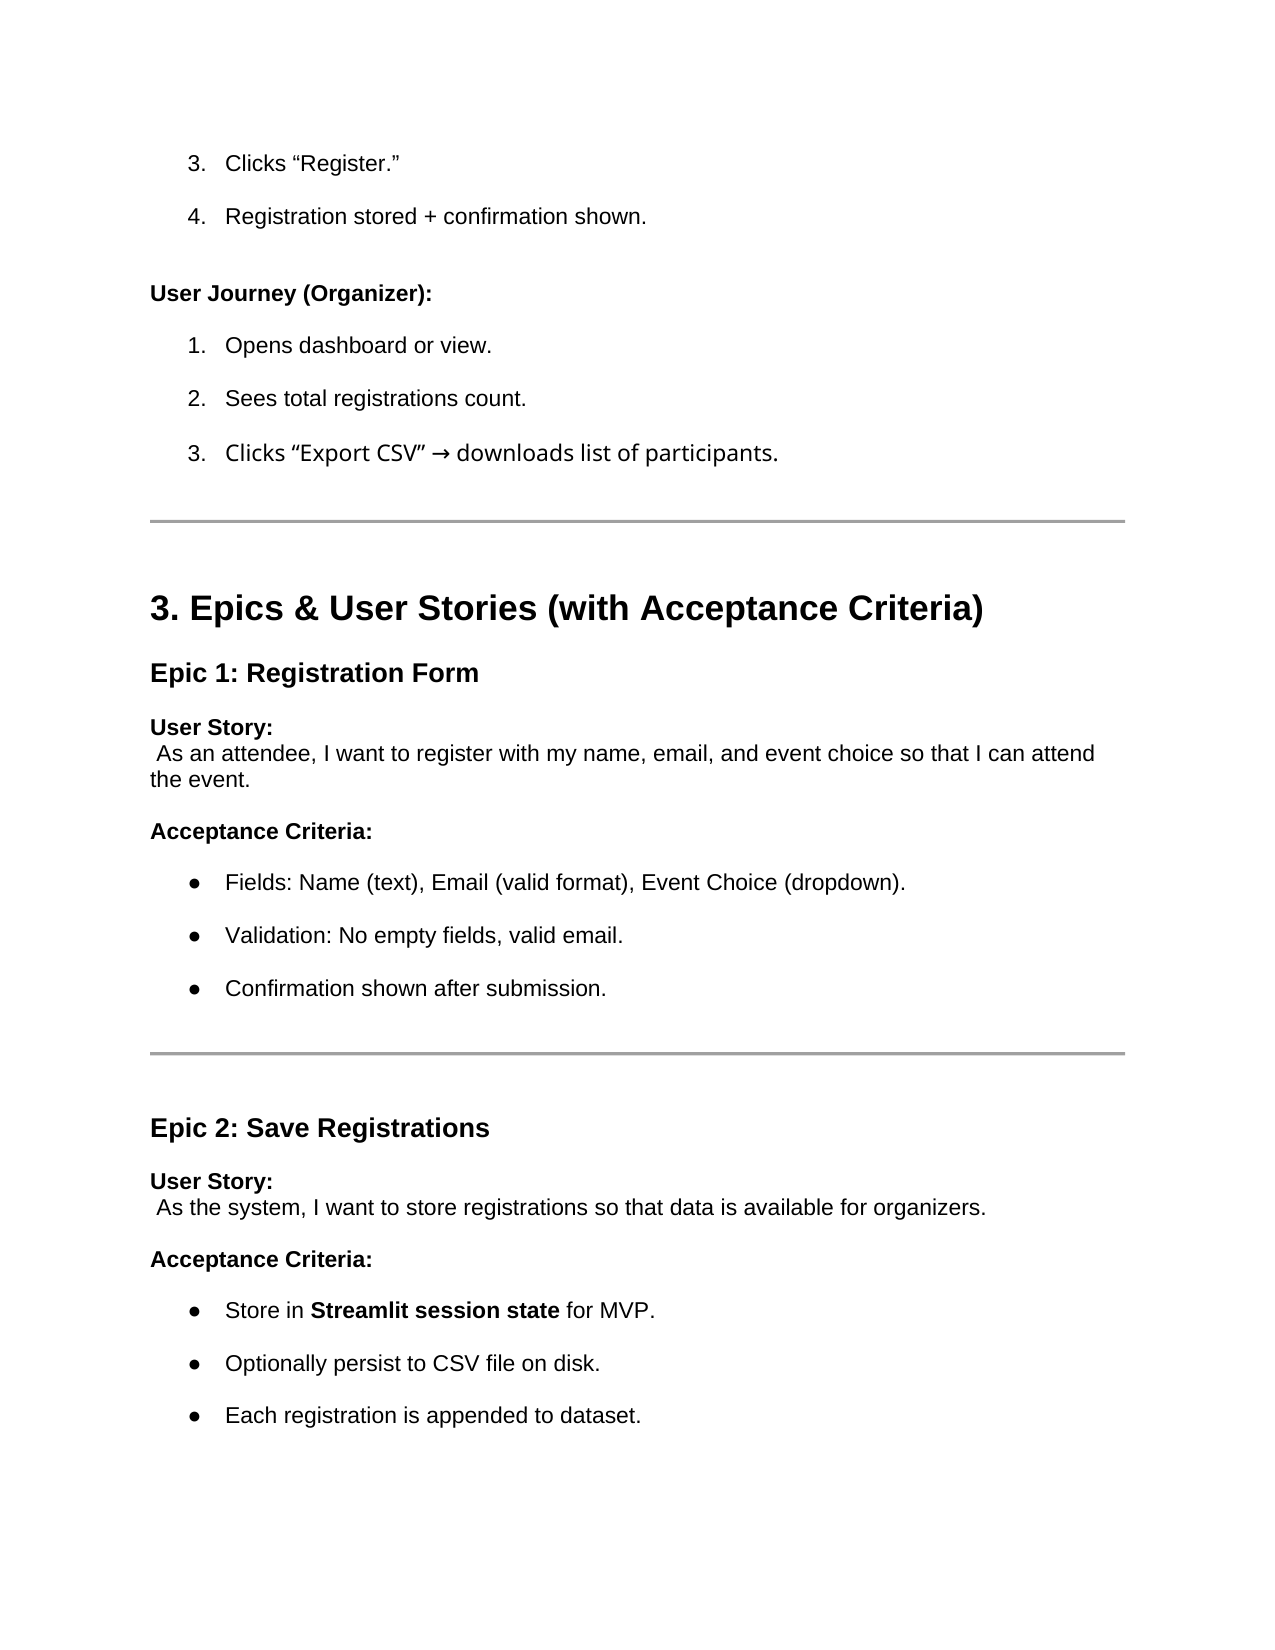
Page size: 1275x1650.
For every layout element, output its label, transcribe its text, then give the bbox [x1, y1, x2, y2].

text Acceptance Criteria: [150, 1246, 1125, 1272]
list Fields: Name (text), Email (valid format), Event Choice (dropdown). [187, 869, 1125, 922]
list Registration stored + confirmation shown. [187, 203, 1125, 255]
text User Story: As the system, I want to store registrations so that data is available for organizers. [150, 1168, 1125, 1221]
text User Journey (Organizer): [150, 280, 1125, 307]
list Opens dashboard or view. [187, 332, 1125, 384]
list Each registration is appended to dataset. [187, 1402, 1125, 1455]
list Sees total registrations count. [187, 384, 1125, 437]
subtitle Epic 1: Registration Form [150, 657, 1125, 689]
list Validation: No empty fields, valid email. [187, 922, 1125, 974]
list Clicks “Export CSV” → downloads list of participants. [187, 437, 1125, 495]
list Optionally persist to CSV file on disk. [187, 1349, 1125, 1402]
list Store in Streamlit session state for MVP. [187, 1297, 1125, 1349]
list Confirmation shown after submission. [187, 974, 1125, 1027]
subtitle 3. Epics & User Stories (with Acceptance Criteria) [150, 587, 1125, 628]
text User Story: As an attendee, I want to register with my name, email, and event choice so that I can attend the event. [150, 714, 1125, 793]
text Acceptance Criteria: [150, 818, 1125, 844]
list Clicks “Register.” [187, 150, 1125, 203]
subtitle Epic 2: Save Registrations [150, 1112, 1125, 1143]
